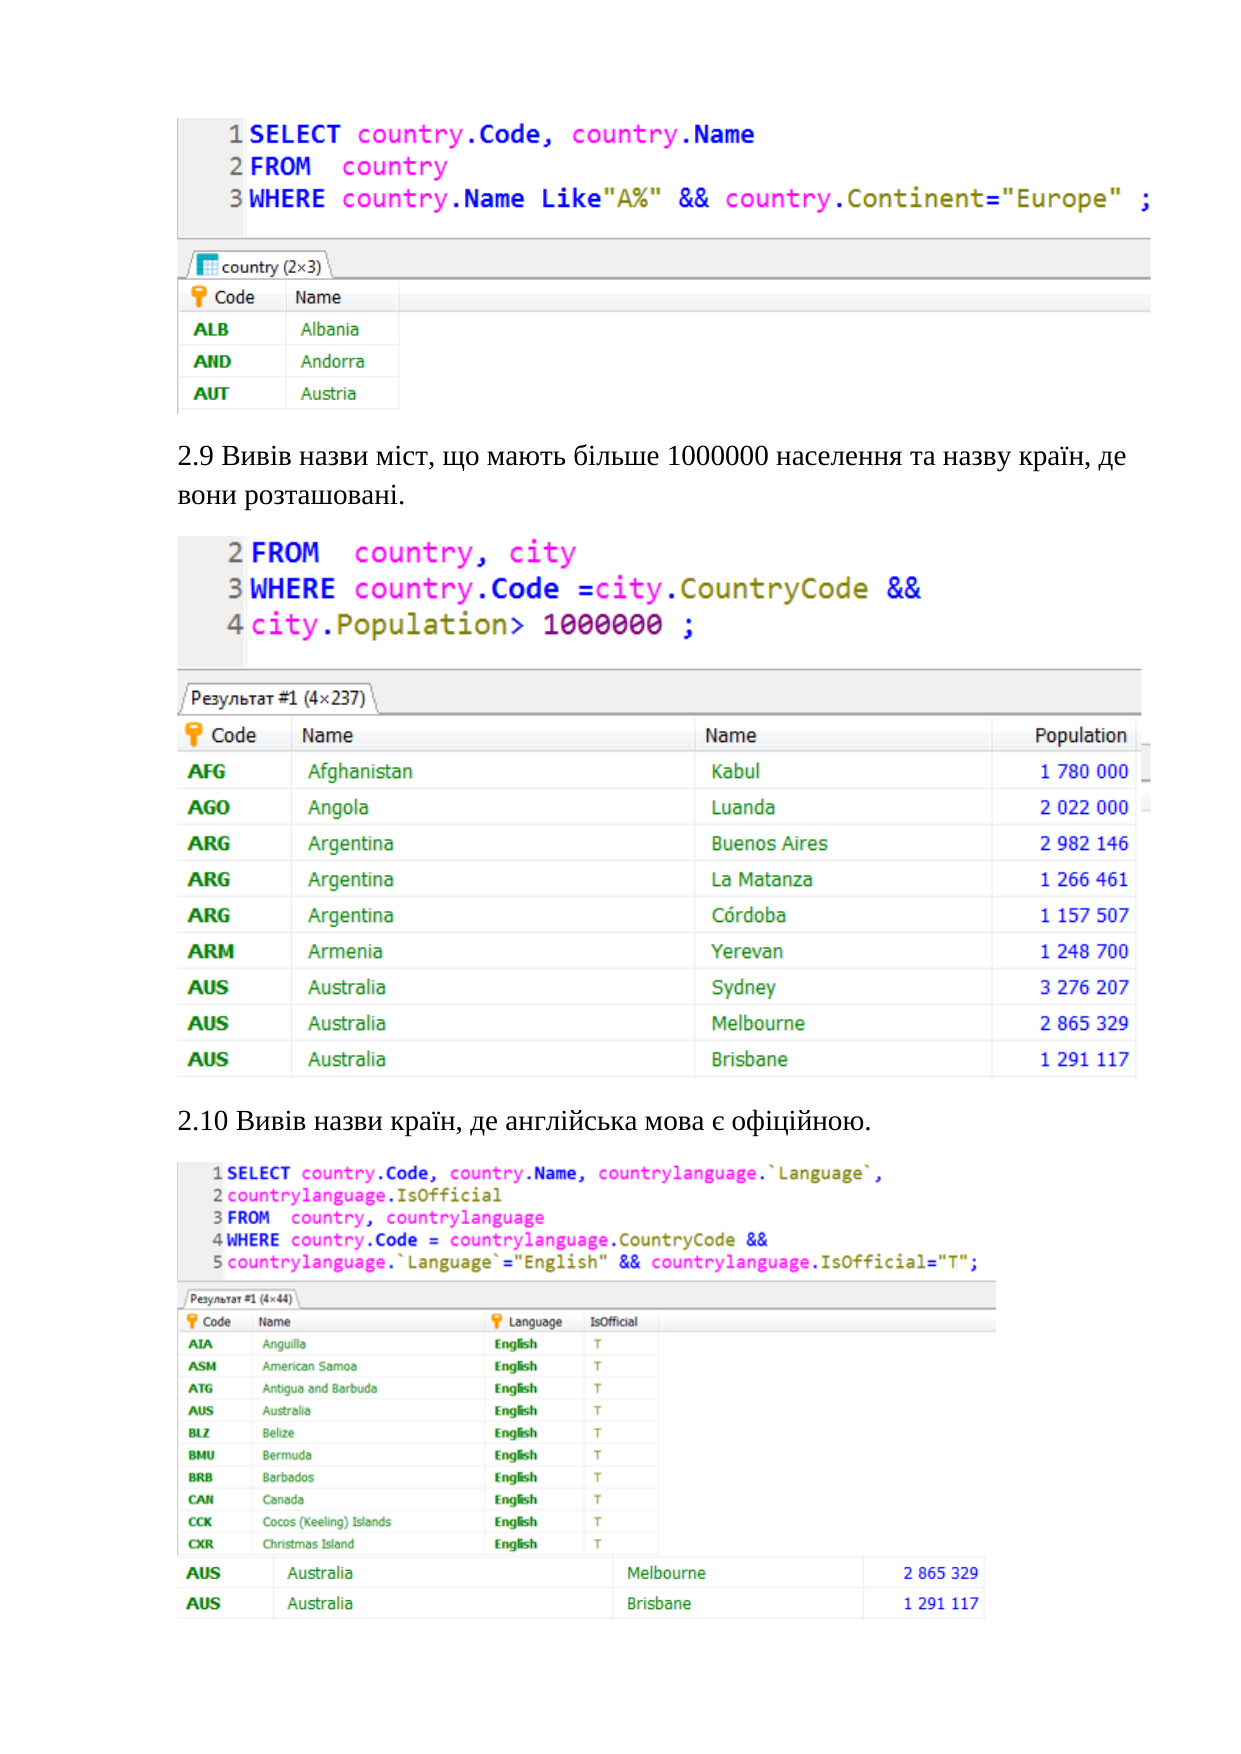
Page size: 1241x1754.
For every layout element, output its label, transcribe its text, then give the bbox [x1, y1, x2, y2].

picture [177, 536, 1151, 1079]
picture [177, 118, 1151, 414]
text 2.10 Вивів назви країн, де англійська мова є офіційною. [177, 1103, 1152, 1137]
picture [177, 1162, 997, 1620]
text 2.9 Вивів назви міст, що мають більше 1000000 населення та назву країн, де вони розташовані. [177, 438, 1152, 511]
